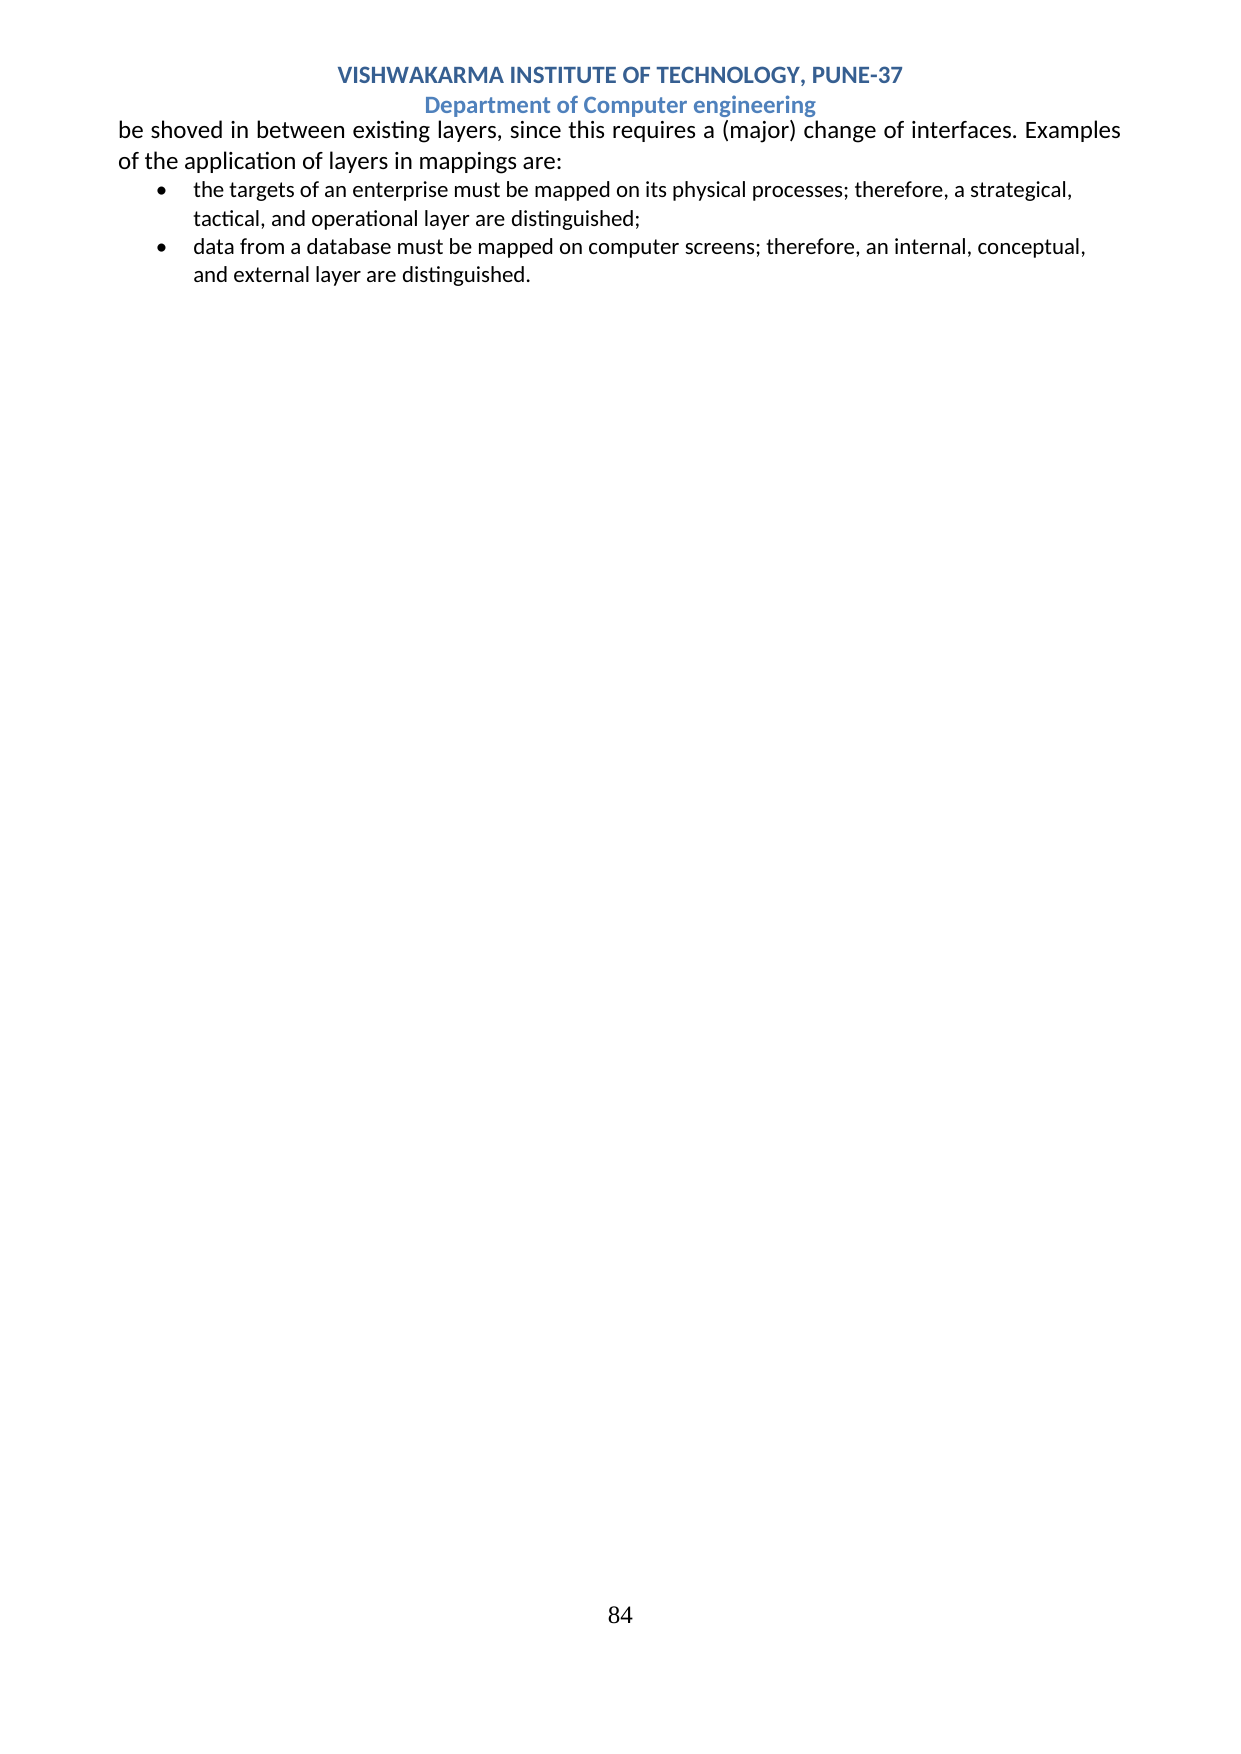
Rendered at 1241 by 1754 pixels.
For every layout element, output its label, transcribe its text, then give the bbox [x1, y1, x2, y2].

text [118, 114, 1122, 176]
list data from a database must be mapped on computer screens; therefore, an internal, conceptual, and external layer are distinguished. [156, 232, 1122, 288]
list the targets of an enterprise must be mapped on its physical processes; therefore, a strategical, tactical, and operational layer are distinguished; [156, 176, 1122, 232]
